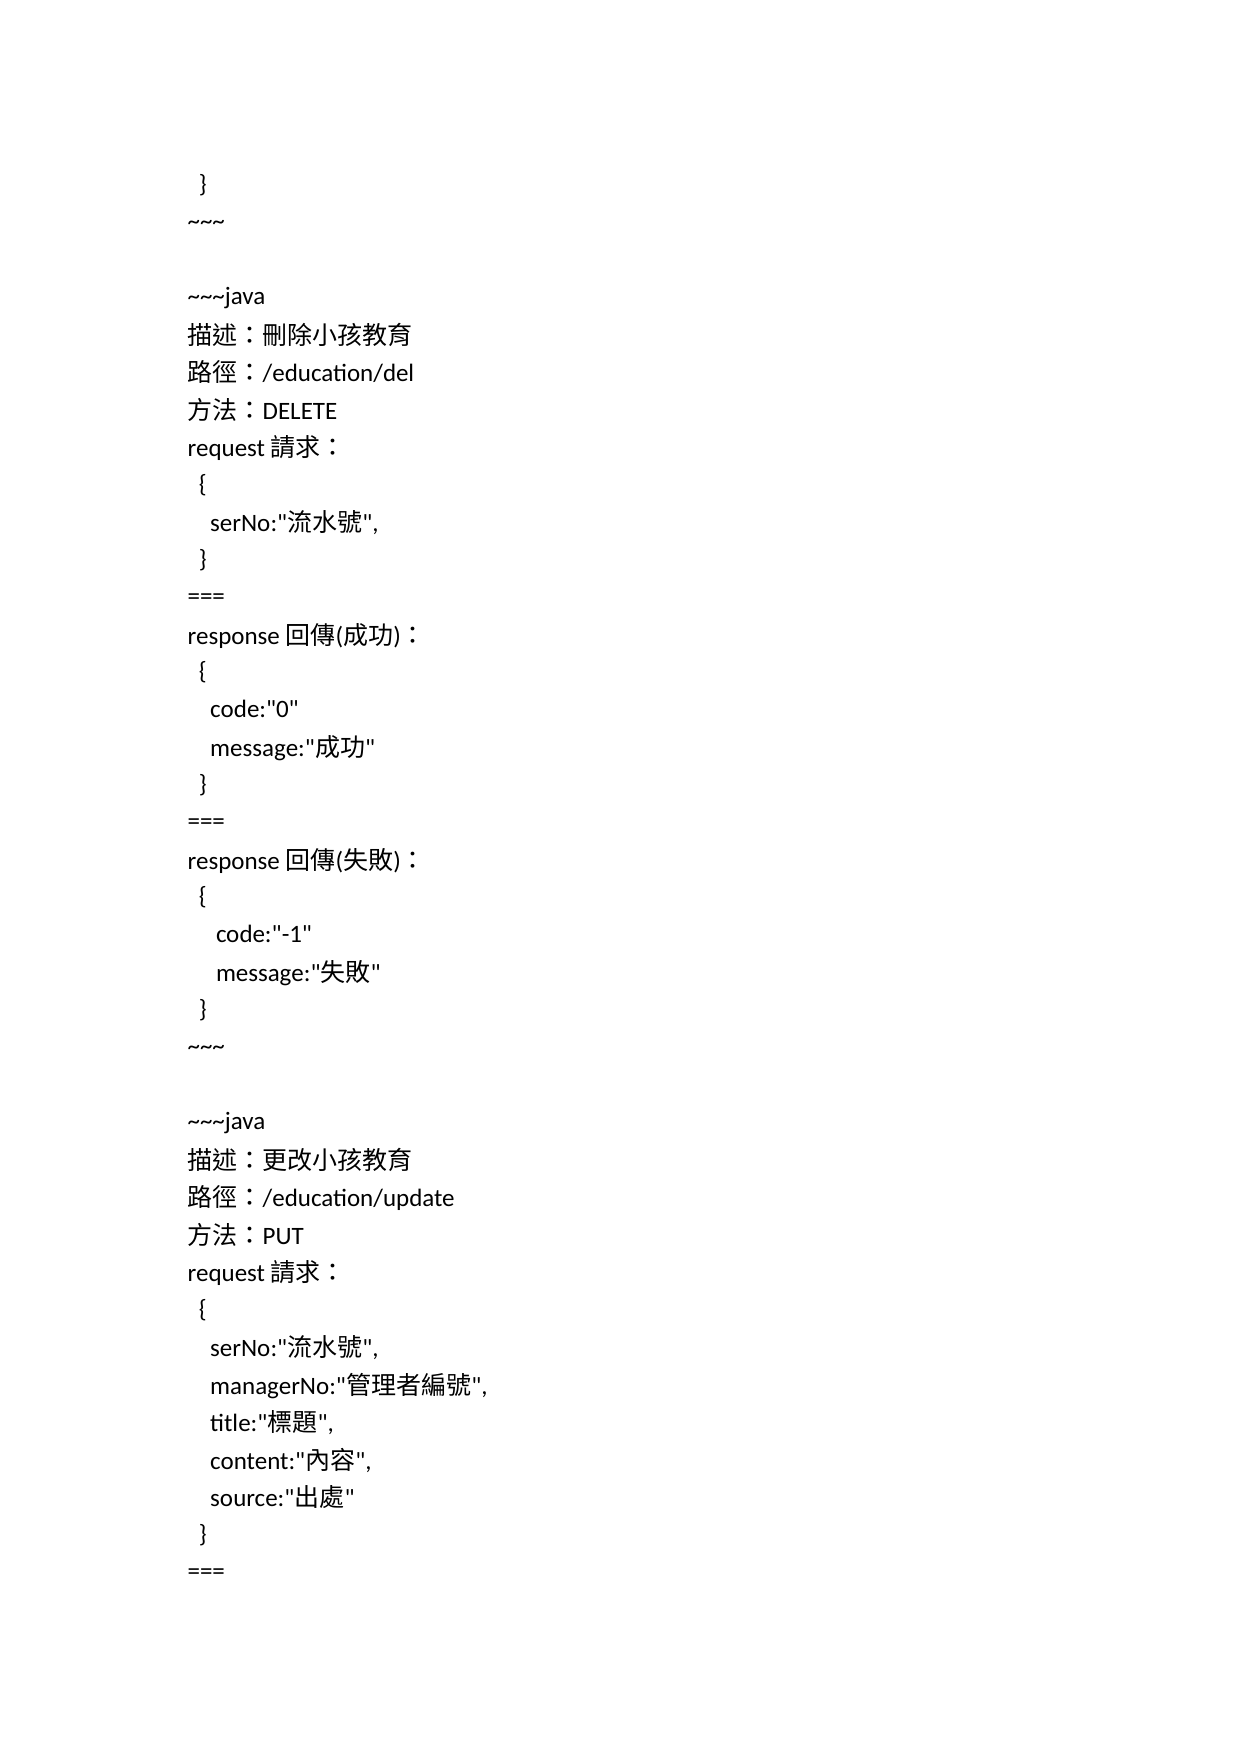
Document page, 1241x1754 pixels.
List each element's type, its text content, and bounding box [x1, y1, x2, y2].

text message:"成功" [187, 727, 1053, 764]
text content:"內容", [187, 1439, 1053, 1477]
text managerNo:"管理者編號", [187, 1364, 1053, 1402]
text serNo:"流水號", [187, 1327, 1053, 1364]
text 描述：更改小孩教育 [187, 1139, 1053, 1177]
text code:"0" [187, 689, 1053, 727]
text === [187, 802, 1053, 839]
text } [187, 539, 1053, 577]
text ~~~java [187, 1102, 1053, 1139]
text 路徑：/education/del [187, 352, 1053, 389]
text { [187, 464, 1053, 502]
text ~~~ [187, 202, 1053, 239]
text ~~~ [187, 1027, 1053, 1064]
text } [187, 989, 1053, 1027]
text request 請求： [187, 1252, 1053, 1289]
text request 請求： [187, 427, 1053, 464]
text response 回傳(成功)： [187, 614, 1053, 652]
text === [187, 577, 1053, 614]
text serNo:"流水號", [187, 502, 1053, 539]
text code:"-1" [187, 914, 1053, 952]
text === [187, 1552, 1053, 1589]
text response 回傳(失敗)： [187, 839, 1053, 877]
text message:"失敗" [187, 952, 1053, 989]
text } [187, 1514, 1053, 1552]
text source:"出處" [187, 1477, 1053, 1514]
text 路徑：/education/update [187, 1177, 1053, 1214]
text { [187, 877, 1053, 914]
text 方法：PUT [187, 1214, 1053, 1252]
text ~~~java [187, 277, 1053, 314]
text } [187, 164, 1053, 202]
text 描述：刪除小孩教育 [187, 314, 1053, 352]
text 方法：DELETE [187, 389, 1053, 427]
text title:"標題", [187, 1402, 1053, 1439]
text } [187, 764, 1053, 802]
text { [187, 1289, 1053, 1327]
text { [187, 652, 1053, 689]
